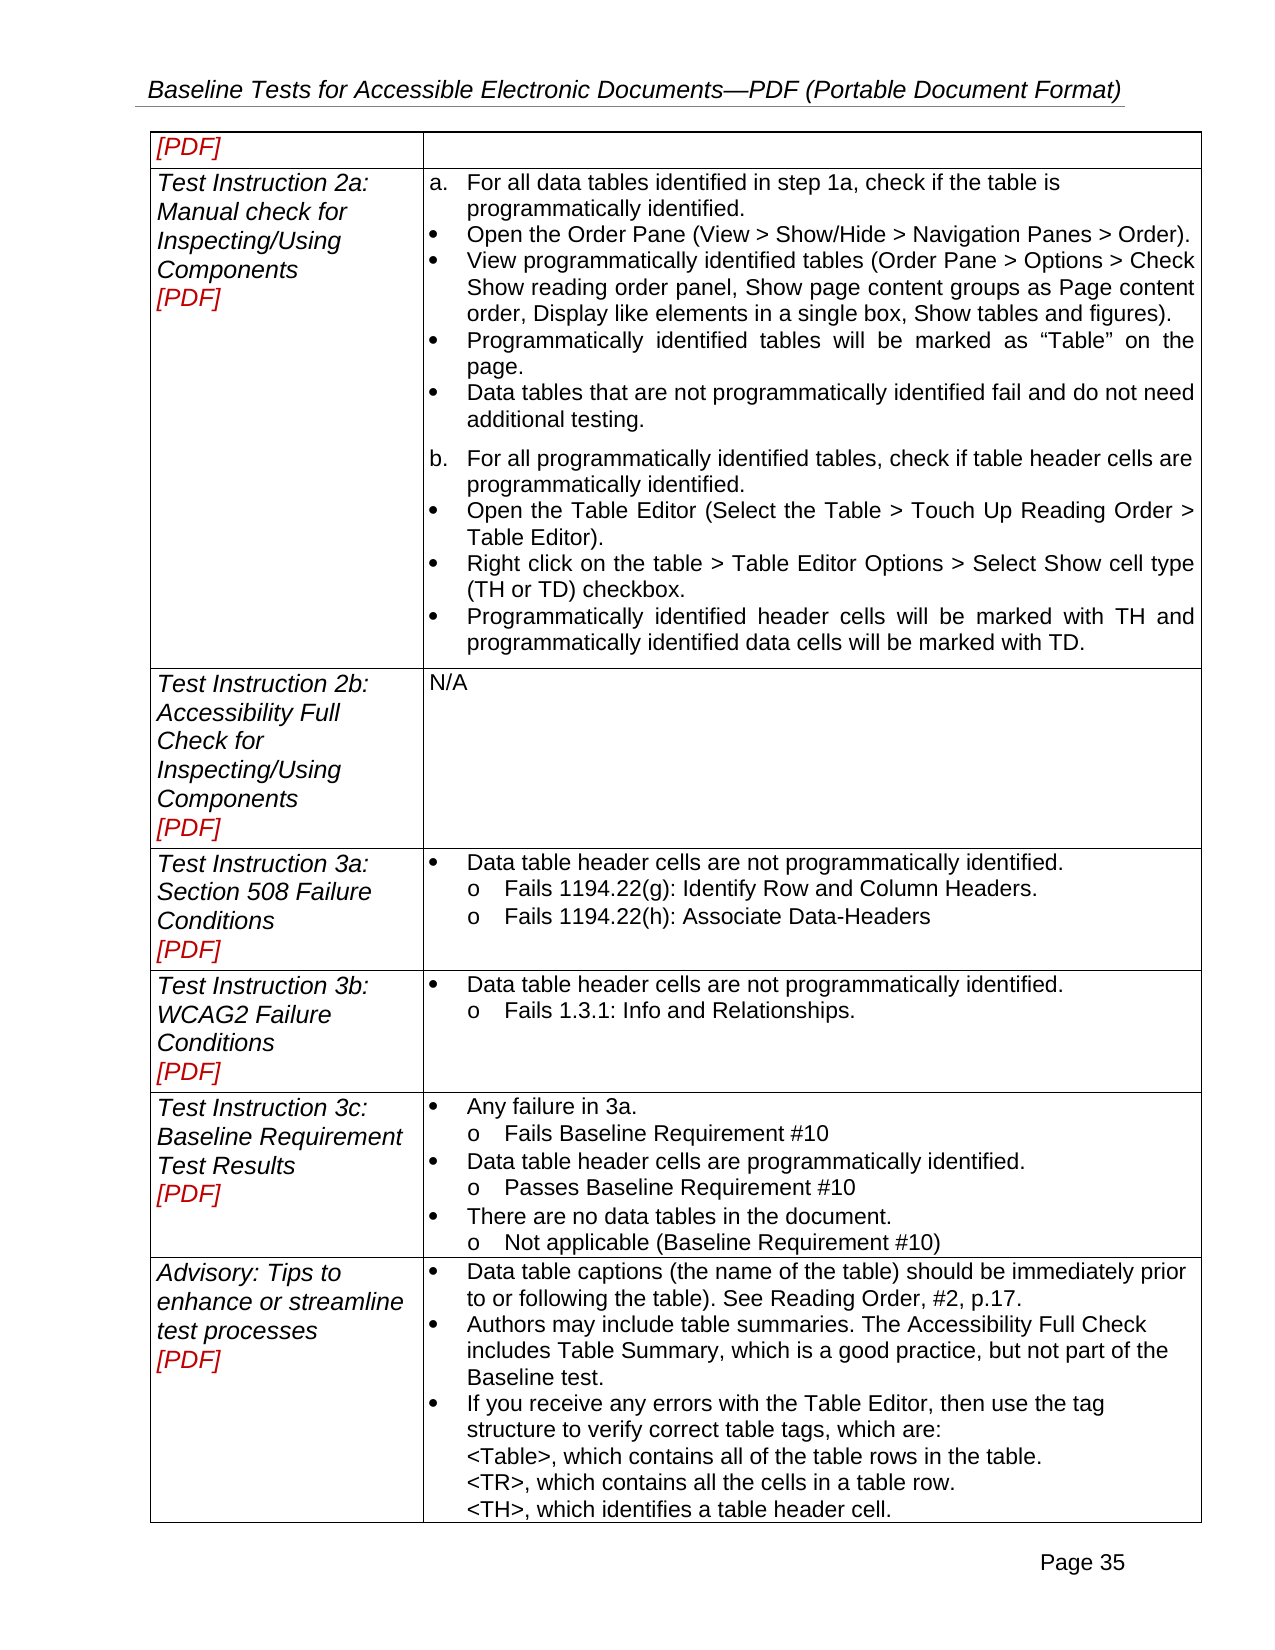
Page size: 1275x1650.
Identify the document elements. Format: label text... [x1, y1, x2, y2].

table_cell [424, 133, 1201, 167]
table_cell Data table header cells are not programmatically identified. Fails 1194.22(g): Identify Row and Column Headers. Fails 1194.22(h): Associate Data-Headers [424, 849, 1201, 970]
table_cell Any failure in 3a. Fails Baseline Requirement #10 Data table header cells are programmatically identified. Passes Baseline Requirement #10 There are no data tables in the document. Not applicable (Baseline Requirement #10) [424, 1093, 1201, 1257]
table_cell For all data tables identified in step 1a, check if the table is programmatically identified. Open the Order Pane (View > Show/Hide > Navigation Panes > Order). View programmatically identified tables (Order Pane > Options > Check Show reading order panel, Show page content groups as Page content order, Display like elements in a single box, Show tables and figures). Programmatically identified tables will be marked as “Table” on the page. Data tables that are not programmatically identified fail and do not need additional testing. For all programmatically identified tables, check if table header cells are programmatically identified. Open the Table Editor (Select the Table > Touch Up Reading Order > Table Editor). Right click on the table > Table Editor Options > Select Show cell type (TH or TD) checkbox. Programmatically identified header cells will be marked with TH and programmatically identified data cells will be marked with TD. [424, 169, 1201, 668]
table_cell N/A [424, 669, 1201, 848]
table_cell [151, 133, 423, 167]
table_cell Test Instruction 3a: Section 508 Failure Conditions [PDF] [151, 849, 423, 970]
table_cell Test Instruction 3b: WCAG2 Failure Conditions [PDF] [151, 971, 423, 1092]
table_cell Data table header cells are not programmatically identified. Fails 1.3.1: Info and Relationships. [424, 971, 1201, 1092]
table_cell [151, 1258, 423, 1522]
table_cell Test Instruction 2b: Accessibility Full Check for Inspecting/Using Components [PDF] [151, 669, 423, 848]
table_cell Test Instruction 3c: Baseline Requirement Test Results [PDF] [151, 1093, 423, 1257]
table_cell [424, 1258, 1201, 1522]
table_cell Test Instruction 2a: Manual check for Inspecting/Using Components [PDF] [151, 169, 423, 668]
